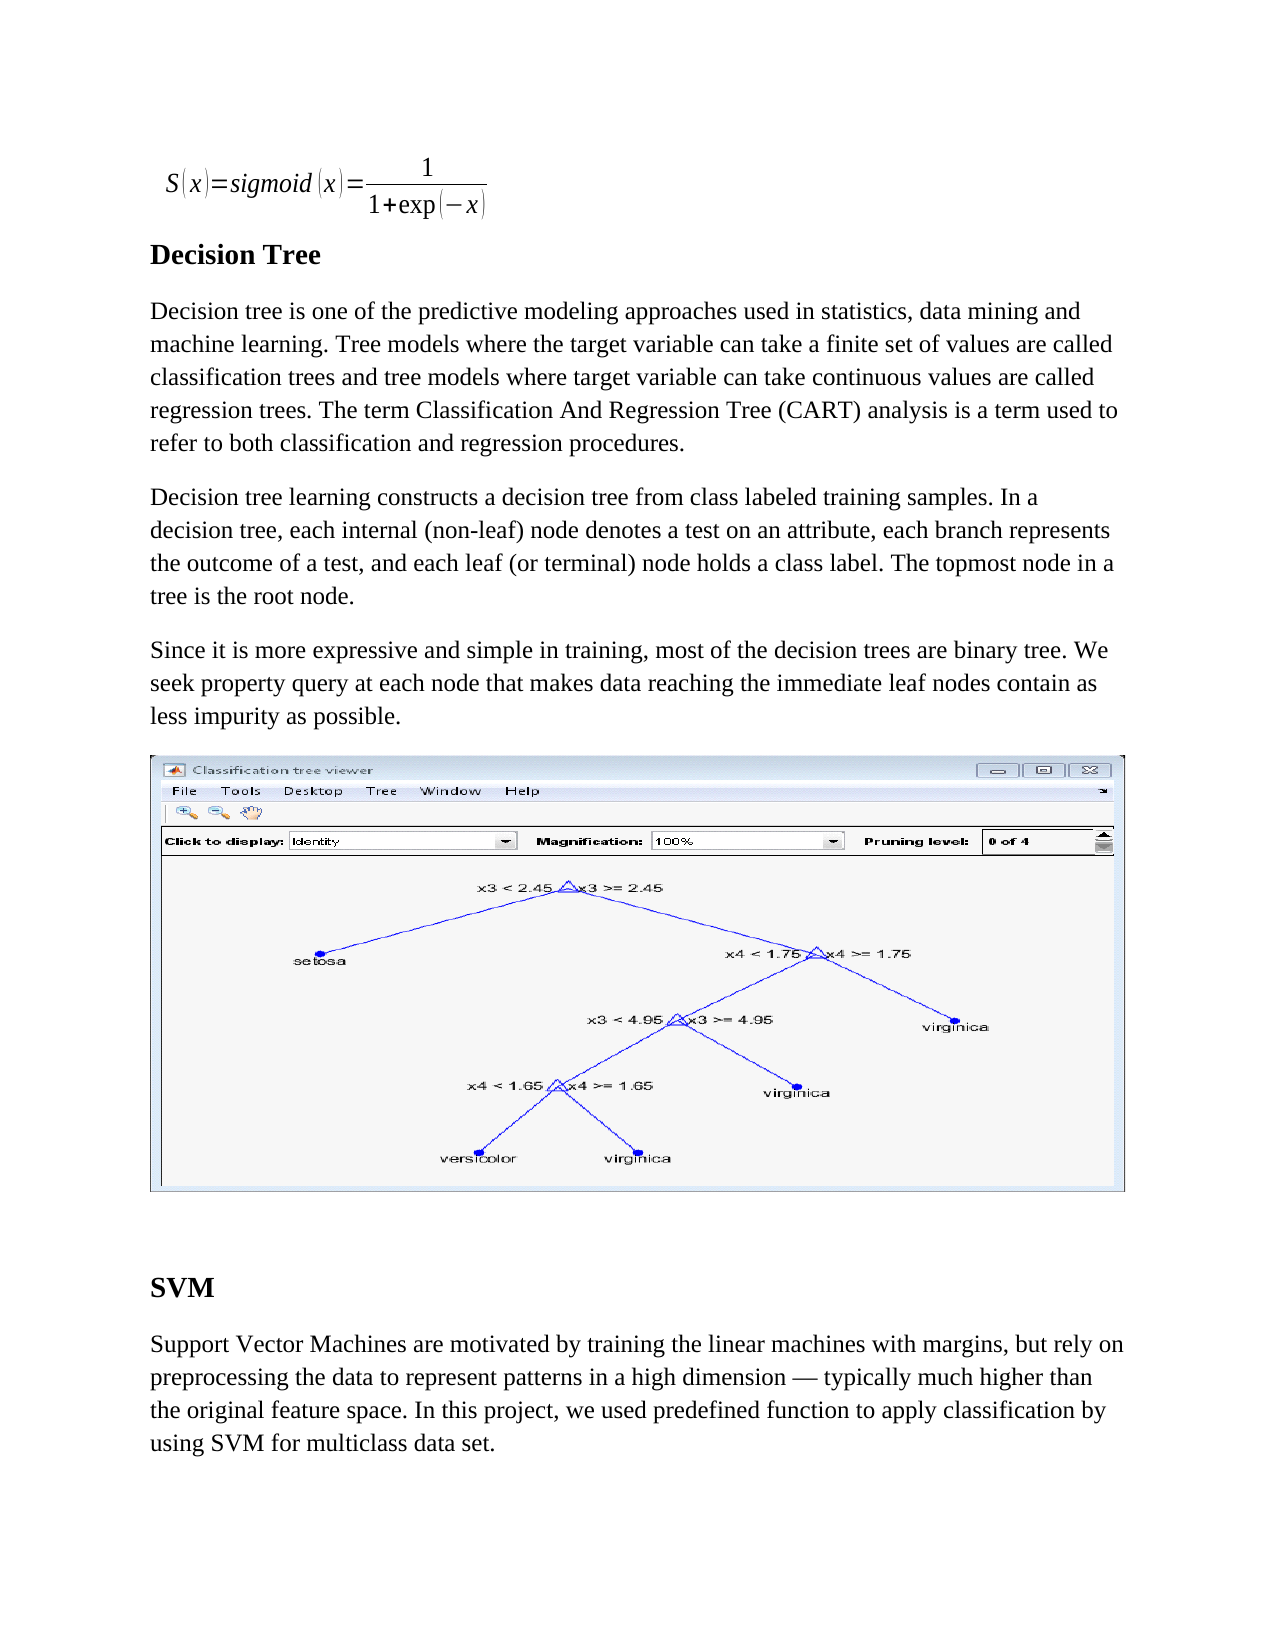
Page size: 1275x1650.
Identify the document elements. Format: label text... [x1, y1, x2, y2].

text Decision Tree [150, 237, 1125, 270]
text Support Vector Machines are motivated by training the linear machines with margins, but rely on preprocessing the data to represent patterns in a high dimension — typically much higher than the original feature space. In this project, we used predefined function to apply classification by using SVM for multiclass data set. [150, 1329, 1125, 1457]
text Decision tree learning constructs a decision tree from class labeled training samples. In a decision tree, each internal (non-leaf) node denotes a test on an attribute, each branch represents the outcome of a test, and each leaf (or terminal) node holds a class label. The topmost node in a tree is the root node. [150, 482, 1125, 610]
picture [150, 755, 1125, 1192]
text Since it is more expressive and simple in training, most of the decision trees are binary tree. We seek property query at each node that makes data reaching the immediate leaf nodes contain as less impurity as possible. [150, 635, 1125, 730]
text SVM [150, 1270, 1125, 1304]
text Decision tree is one of the predictive modeling approaches used in statistics, data mining and machine learning. Tree models where the target variable can take a finite set of values are called classification trees and tree models where target variable can take continuous values are called regression trees. The term Classification And Regression Tree (CART) analysis is a term used to refer to both classification and regression procedures. [150, 296, 1125, 457]
